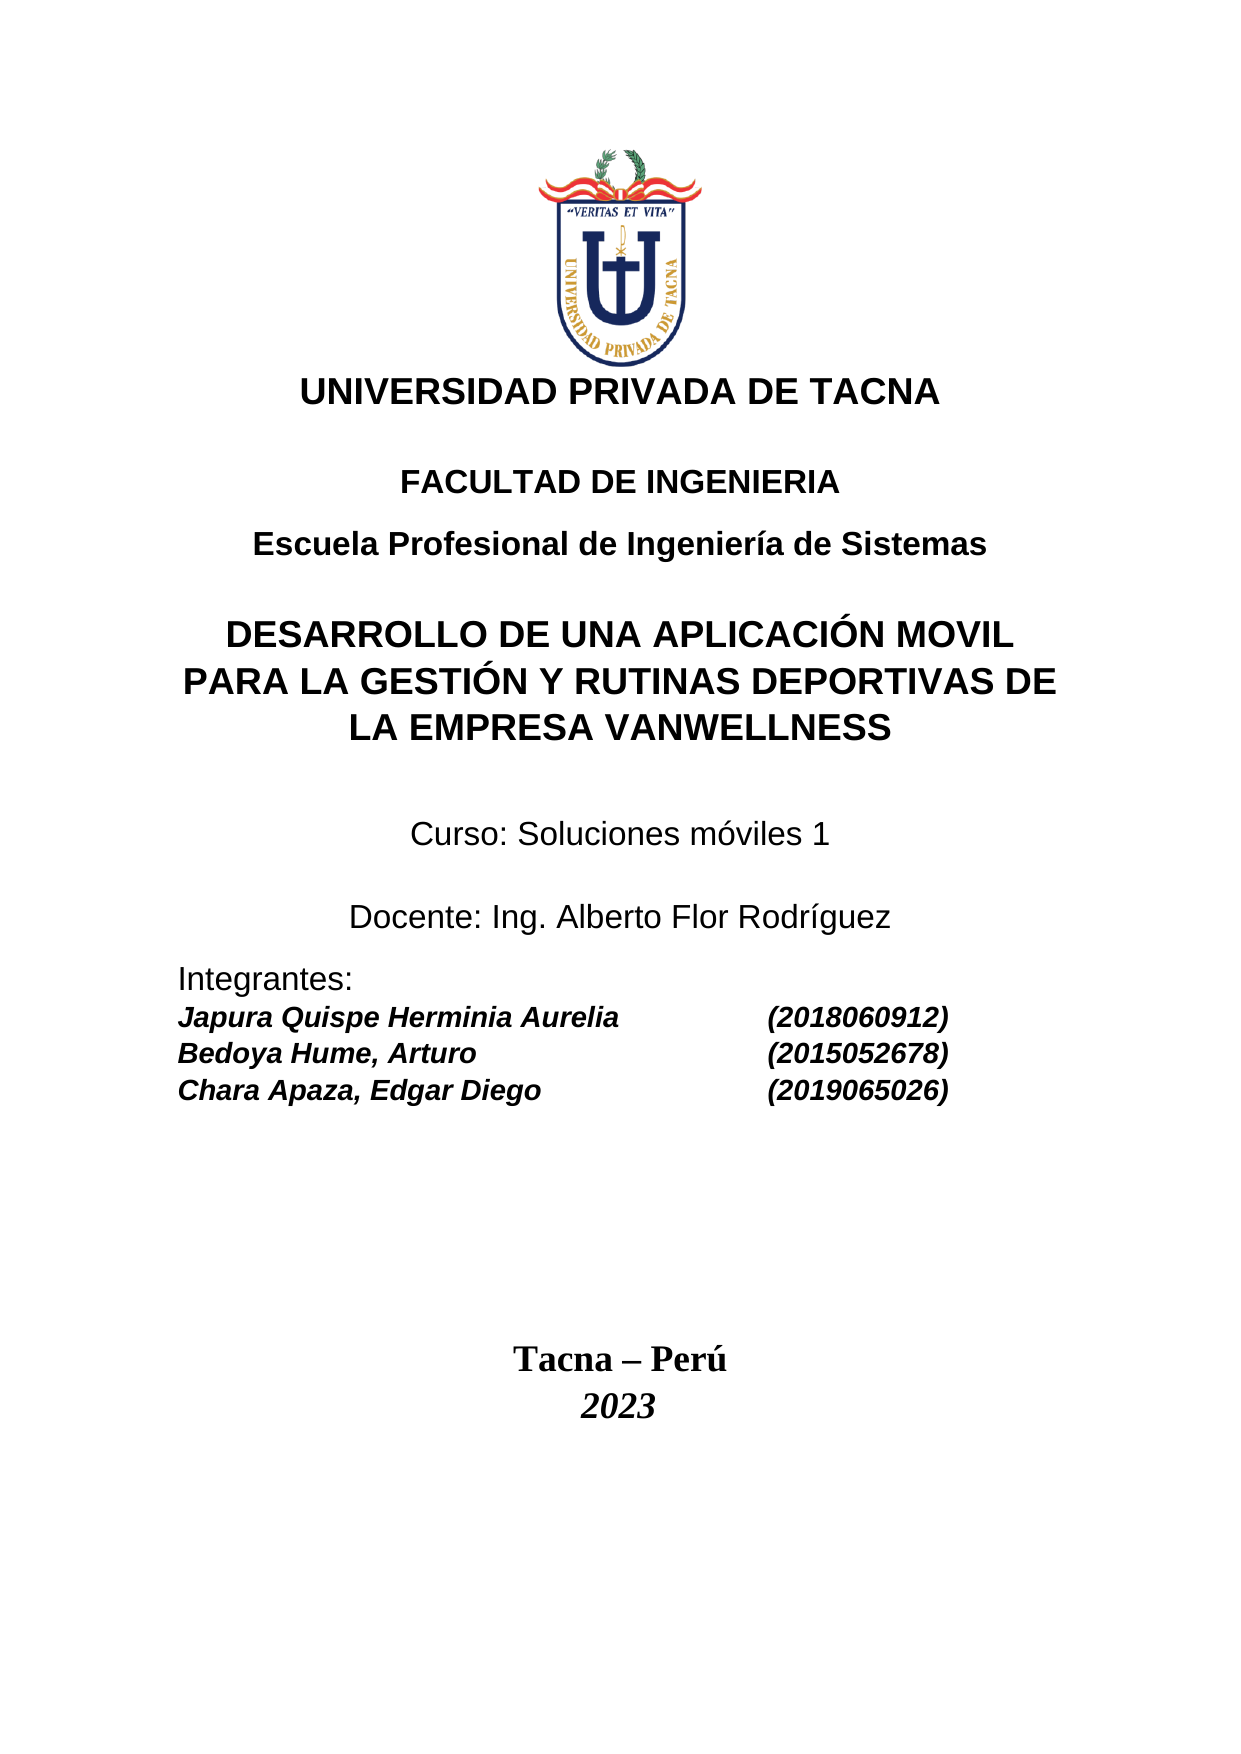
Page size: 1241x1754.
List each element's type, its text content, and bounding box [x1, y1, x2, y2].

text Integrantes: [177, 959, 1063, 997]
text FACULTAD DE INGENIERIA [177, 462, 1063, 501]
text Escuela Profesional de Ingeniería de Sistemas [177, 524, 1063, 563]
text Bedoya Hume, Arturo (2015052678) [177, 1037, 1063, 1070]
text UNIVERSIDAD PRIVADA DE TACNA [177, 369, 1063, 412]
text Curso: Soluciones móviles 1 [177, 814, 1063, 853]
text Docente: Ing. Alberto Flor Rodríguez [177, 897, 1063, 935]
text Chara Apaza, Edgar Diego (2019065026) [177, 1073, 1063, 1106]
picture [538, 147, 702, 367]
text 2023 [177, 1383, 1063, 1426]
text Japura Quispe Herminia Aurelia (2018060912) [177, 1000, 1063, 1034]
text DESARROLLO DE UNA APLICACIÓN MOVIL PARA LA GESTIÓN Y RUTINAS DEPORTIVAS DE LA EMPRESA VANWELLNESS [177, 612, 1063, 749]
text Tacna – Perú [177, 1336, 1063, 1379]
